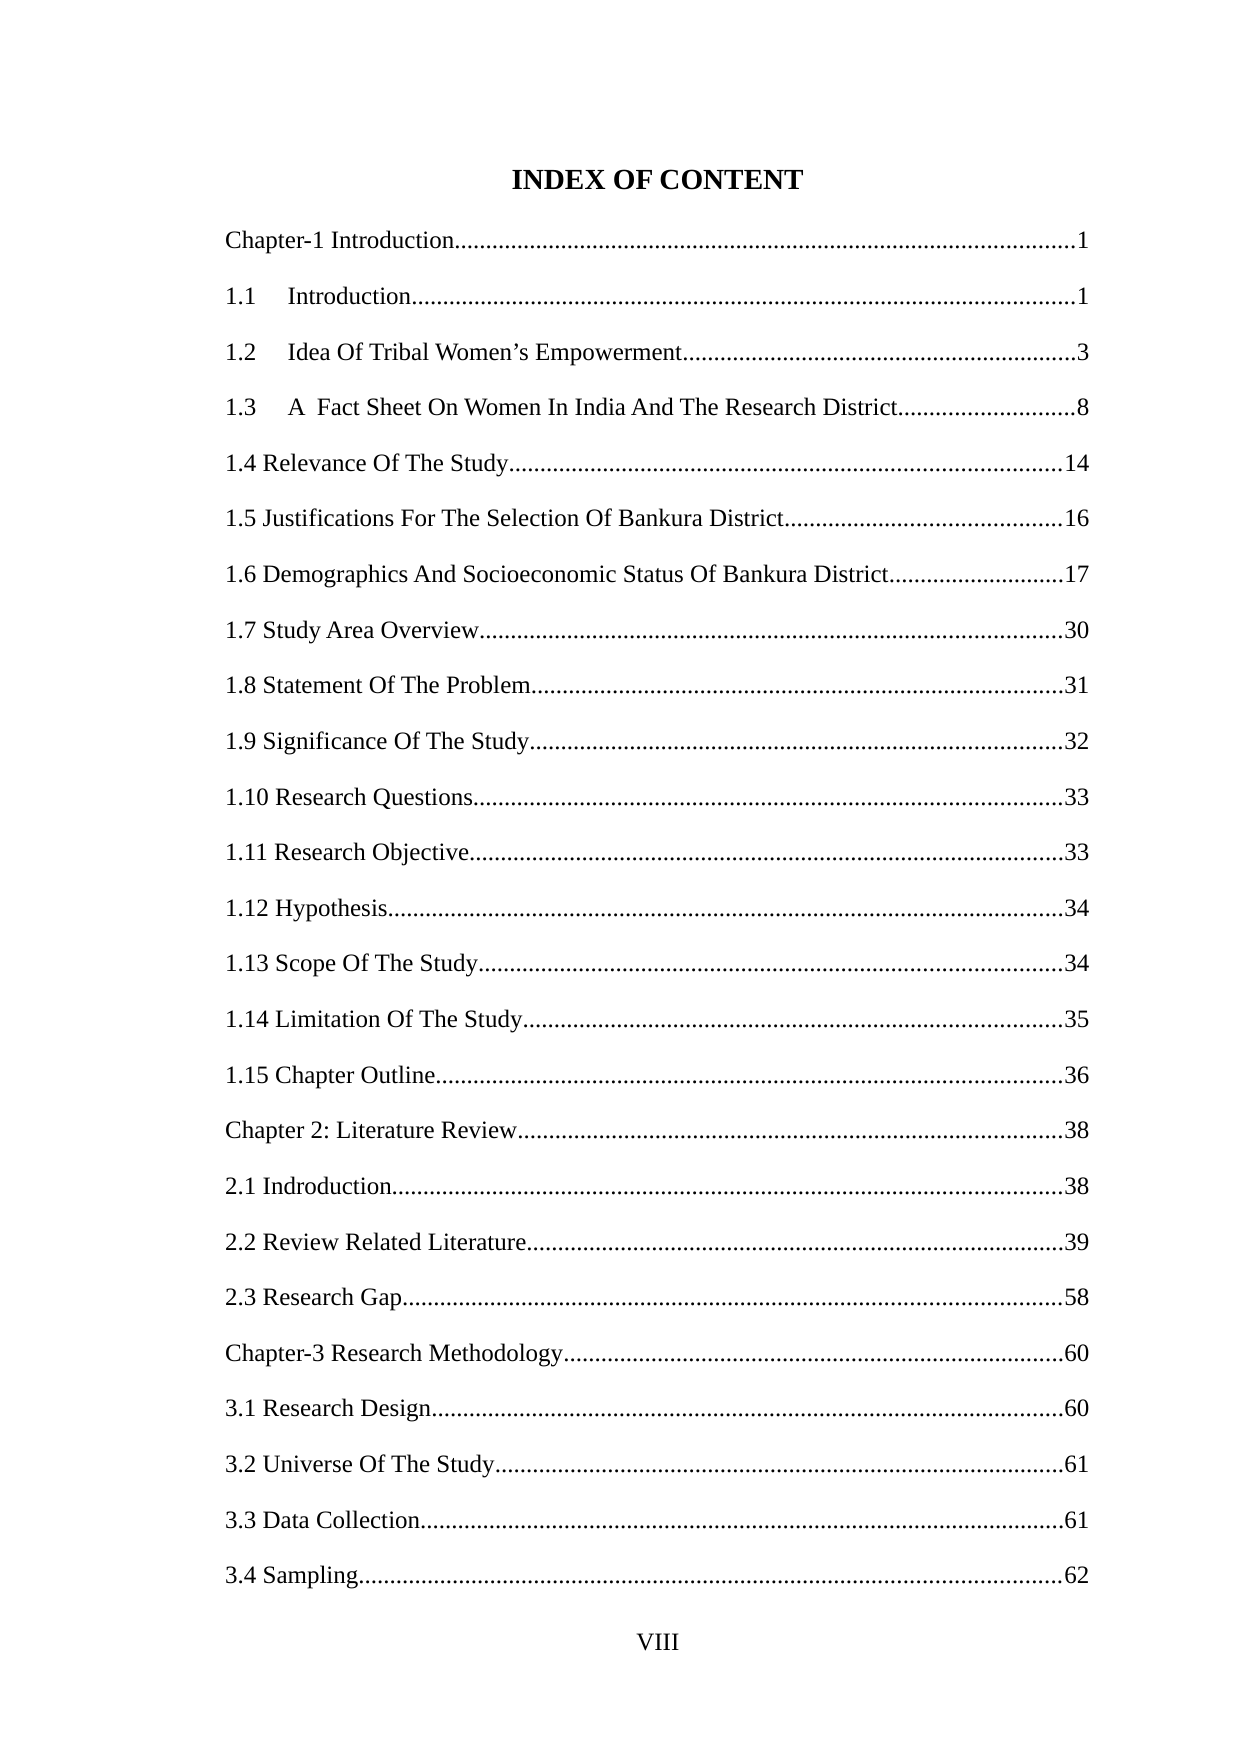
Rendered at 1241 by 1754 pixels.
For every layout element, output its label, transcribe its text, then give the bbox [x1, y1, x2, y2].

text 1.11 Research Objective 33 [225, 837, 1090, 866]
text Chapter 2: Literature Review 38 [225, 1115, 1090, 1144]
text Chapter-1 Introduction 1 [225, 225, 1090, 254]
text 1.14 Limitation Of The Study 35 [225, 1004, 1090, 1033]
text 2.2 Review Related Literature 39 [225, 1227, 1090, 1255]
text 1.12 Hypothesis 34 [225, 893, 1090, 922]
text 3.4 Sampling 62 [225, 1560, 1090, 1589]
text 1.8 Statement Of The Problem 31 [225, 670, 1090, 699]
text 1.2 Idea Of Tribal Women’s Empowerment 3 [225, 337, 1090, 365]
text 1.13 Scope Of The Study 34 [225, 948, 1090, 977]
text INDEX OF CONTENT [225, 162, 1090, 196]
text 2.1 Indroduction 38 [225, 1171, 1090, 1200]
text 3.1 Research Design 60 [225, 1393, 1090, 1422]
text 1.7 Study Area Overview 30 [225, 615, 1090, 643]
text 1.10 Research Questions 33 [225, 782, 1090, 810]
text 1.5 Justifications For The Selection Of Bankura District 16 [225, 503, 1090, 532]
text 1.9 Significance Of The Study 32 [225, 726, 1090, 755]
text 1.6 Demographics And Socioeconomic Status Of Bankura District 17 [225, 559, 1090, 588]
text Chapter-3 Research Methodology 60 [225, 1338, 1090, 1367]
text 1.15 Chapter Outline 36 [225, 1060, 1090, 1088]
text 1.3 A Fact Sheet On Women In India And The Research District 8 [225, 392, 1090, 421]
text 2.3 Research Gap 58 [225, 1282, 1090, 1311]
text 3.2 Universe Of The Study 61 [225, 1449, 1090, 1478]
text 1.1 Introduction 1 [225, 281, 1090, 310]
text 3.3 Data Collection 61 [225, 1505, 1090, 1533]
text 1.4 Relevance Of The Study 14 [225, 448, 1090, 477]
